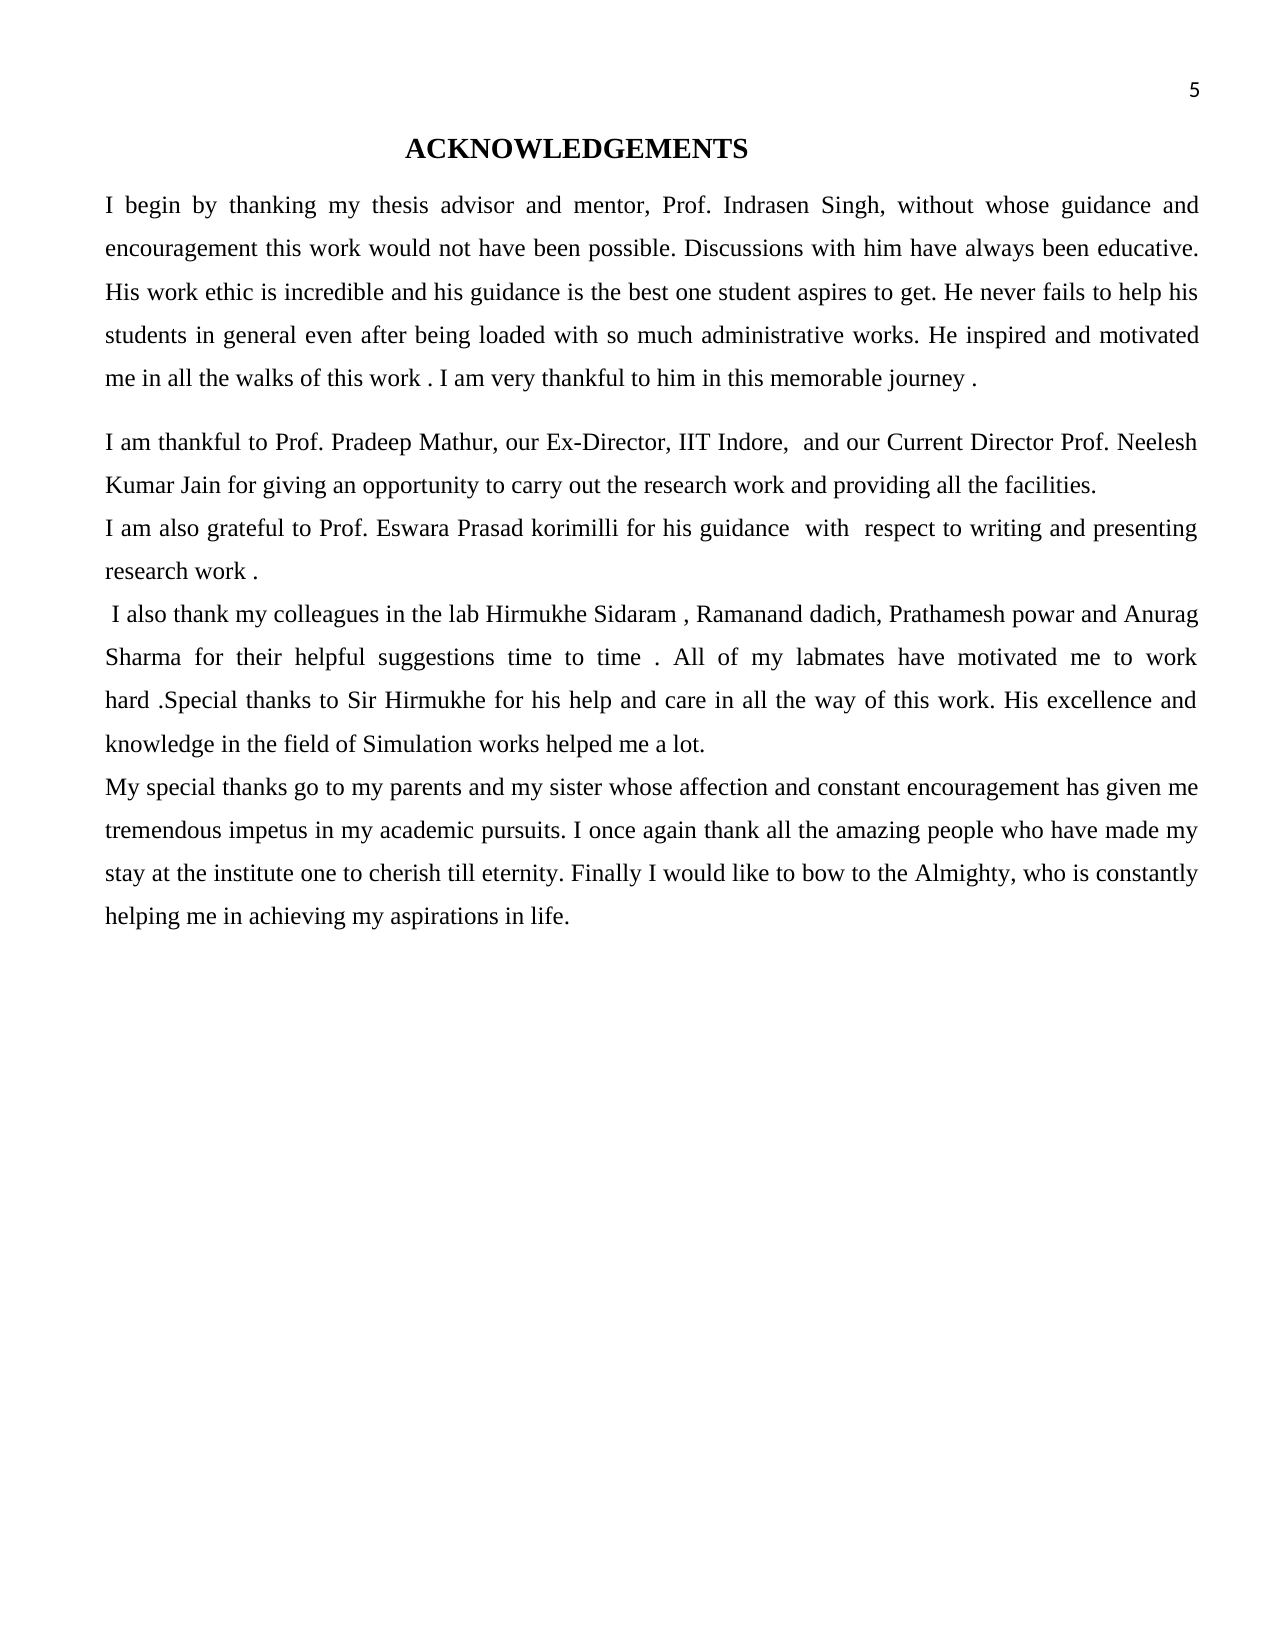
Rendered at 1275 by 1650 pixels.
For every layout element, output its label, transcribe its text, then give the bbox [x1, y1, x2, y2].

text I am also grateful to Prof. Eswara Prasad korimilli for his guidance with respect to writing and presenting research work . [105, 513, 1199, 585]
text I am thankful to Prof. Pradeep Mathur, our Ex-Director, IIT Indore, and our Current Director Prof. Neelesh Kumar Jain for giving an opportunity to carry out the research work and providing all the facilities. [105, 427, 1199, 499]
text I also thank my colleagues in the lab Hirmukhe Sidaram , Ramanand dadich, Prathamesh powar and Anurag Sharma for their helpful suggestions time to time . All of my labmates have motivated me to work hard .Special thanks to Sir Hirmukhe for his help and care in all the way of this work. His excellence and knowledge in the field of Simulation works helped me a lot. [105, 599, 1199, 757]
text ACKNOWLEDGEMENTS [105, 131, 1200, 164]
text I begin by thanking my thesis advisor and mentor, Prof. Indrasen Singh, without whose guidance and encouragement this work would not have been possible. Discussions with him have always been educative. His work ethic is incredible and his guidance is the best one student aspires to get. He never fails to help his students in general even after being loaded with so much administrative works. He inspired and motivated me in all the walks of this work . I am very thankful to him in this memorable journey . [105, 190, 1200, 392]
text My special thanks go to my parents and my sister whose affection and constant encouragement has given me tremendous impetus in my academic pursuits. I once again thank all the amazing people who have made my stay at the institute one to cherish till eternity. Finally I would like to bow to the Almighty, who is constantly helping me in achieving my aspirations in life. [105, 772, 1200, 930]
